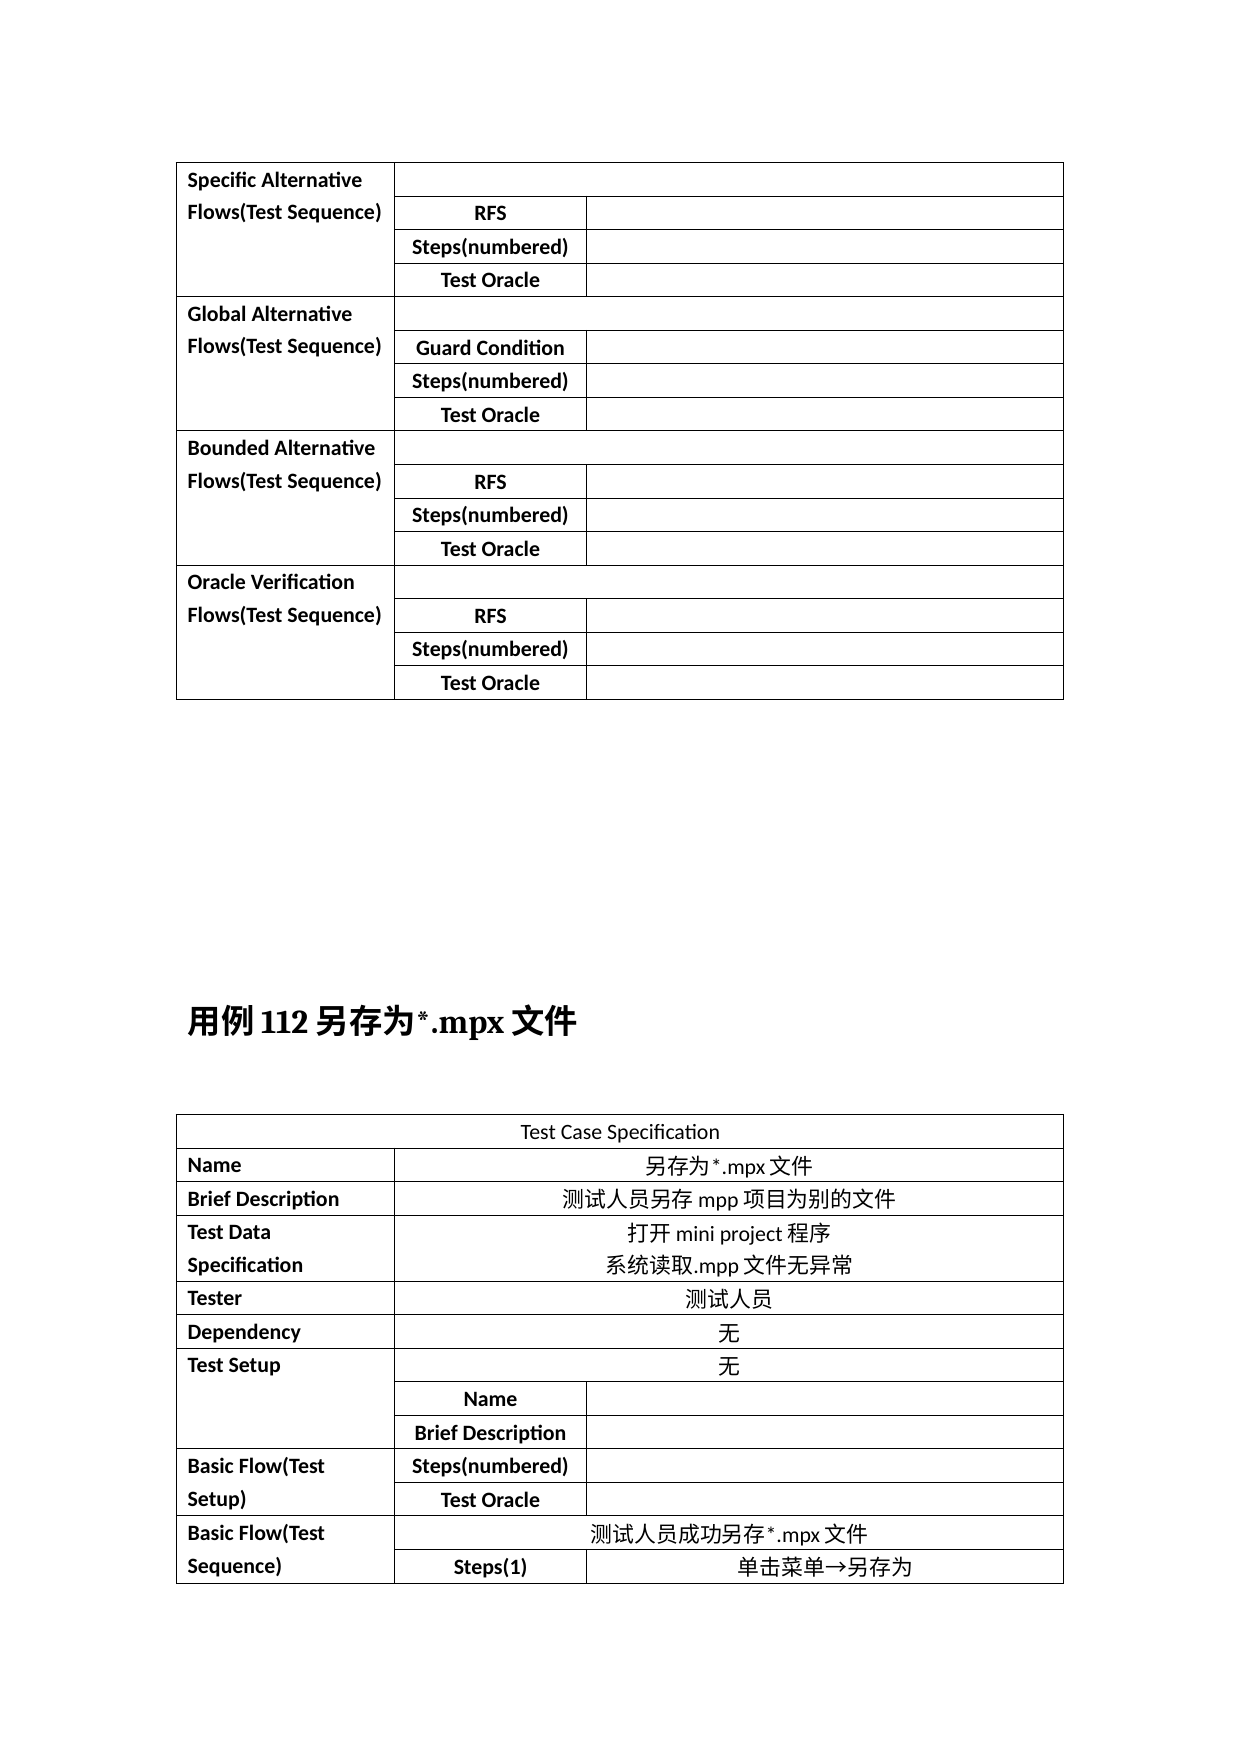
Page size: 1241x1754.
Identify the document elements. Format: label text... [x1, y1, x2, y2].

table_cell RFS [395, 465, 586, 497]
table_cell 无 [395, 1315, 1063, 1348]
table_cell [395, 297, 1063, 330]
table_cell Steps(numbered) [395, 1449, 586, 1482]
table_cell [587, 398, 1063, 430]
table_cell Tester [177, 1282, 394, 1314]
subtitle 用例112 另存为*.mpx文件 [187, 987, 1053, 1052]
table_cell 打开mini project程序 系统读取.mpp文件无异常 [395, 1216, 1063, 1281]
table_cell RFS [395, 197, 586, 229]
table_cell Name [395, 1382, 586, 1415]
table_cell [587, 1382, 1063, 1415]
table_cell Dependency [177, 1315, 394, 1348]
table_cell Test Oracle [395, 666, 586, 699]
table_cell Specific Alternative Flows(Test Sequence) [177, 163, 394, 296]
table_cell [587, 599, 1063, 632]
table_cell [395, 431, 1063, 464]
table_cell [587, 633, 1063, 665]
table_cell [587, 1416, 1063, 1448]
table_cell [395, 566, 1063, 598]
table_cell Steps(numbered) [395, 633, 586, 665]
table_cell Test Setup [177, 1349, 394, 1448]
table_cell 无 [395, 1349, 1063, 1381]
table_cell [587, 465, 1063, 497]
table_cell Test Data Specification [177, 1216, 394, 1281]
table_cell Test Oracle [395, 532, 586, 564]
table_cell Oracle Verification Flows(Test Sequence) [177, 566, 394, 699]
table_cell [587, 499, 1063, 531]
table_cell Test Oracle [395, 264, 586, 296]
table_cell [587, 532, 1063, 564]
table_cell RFS [395, 599, 586, 632]
table_cell [587, 666, 1063, 699]
table_cell Global Alternative Flows(Test Sequence) [177, 297, 394, 430]
table_cell Test Oracle [395, 1483, 586, 1515]
table_cell [587, 197, 1063, 229]
table_cell [587, 230, 1063, 263]
table_cell Steps(numbered) [395, 499, 586, 531]
table_cell Guard Condition [395, 331, 586, 363]
table_cell Basic Flow(Test Sequence) [177, 1516, 394, 1582]
table_cell Steps(numbered) [395, 364, 586, 397]
table_cell [587, 1483, 1063, 1515]
table_cell 测试人员另存mpp项目为别的文件 [395, 1182, 1063, 1214]
table_cell Steps(numbered) [395, 230, 586, 263]
table_cell 测试人员 [395, 1282, 1063, 1314]
table_cell [395, 163, 1063, 196]
table_cell [587, 264, 1063, 296]
table_cell 另存为*.mpx文件 [395, 1149, 1063, 1181]
table_cell Steps(1) [395, 1550, 586, 1582]
table_cell [587, 331, 1063, 363]
table_cell Bounded Alternative Flows(Test Sequence) [177, 431, 394, 564]
table_cell Name [177, 1149, 394, 1181]
table_cell 测试人员成功另存*.mpx文件 [395, 1516, 1063, 1549]
table_cell Brief Description [177, 1182, 394, 1214]
table_cell [587, 1449, 1063, 1482]
table_cell 单击菜单→另存为 [587, 1550, 1063, 1582]
table_cell Basic Flow(Test Setup) [177, 1449, 394, 1515]
table_header Test Case Specification [177, 1115, 1063, 1147]
table_cell Test Oracle [395, 398, 586, 430]
table_cell Brief Description [395, 1416, 586, 1448]
table_cell [587, 364, 1063, 397]
